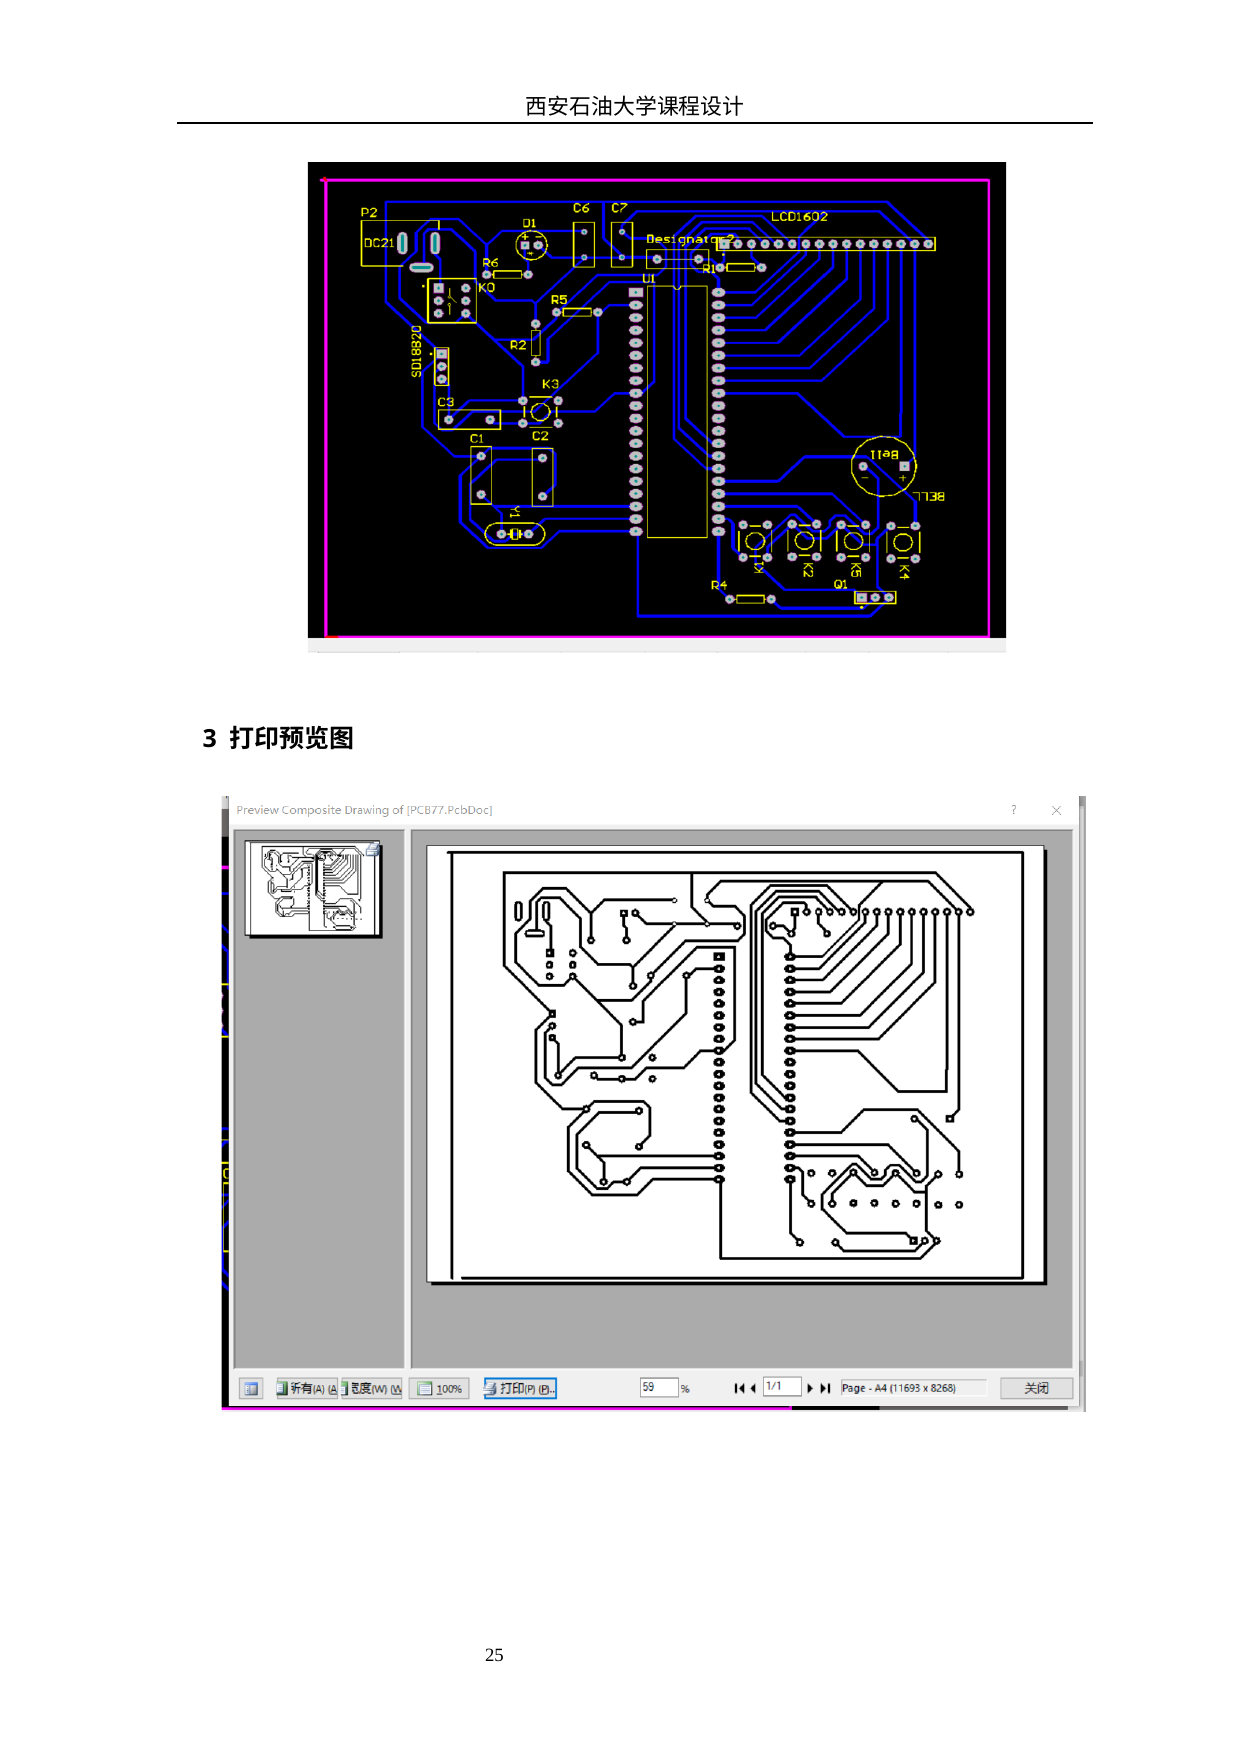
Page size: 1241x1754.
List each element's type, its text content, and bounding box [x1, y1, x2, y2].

text 3 打印预览图 [177, 704, 1093, 769]
picture [307, 162, 1007, 653]
picture [221, 796, 1086, 1412]
